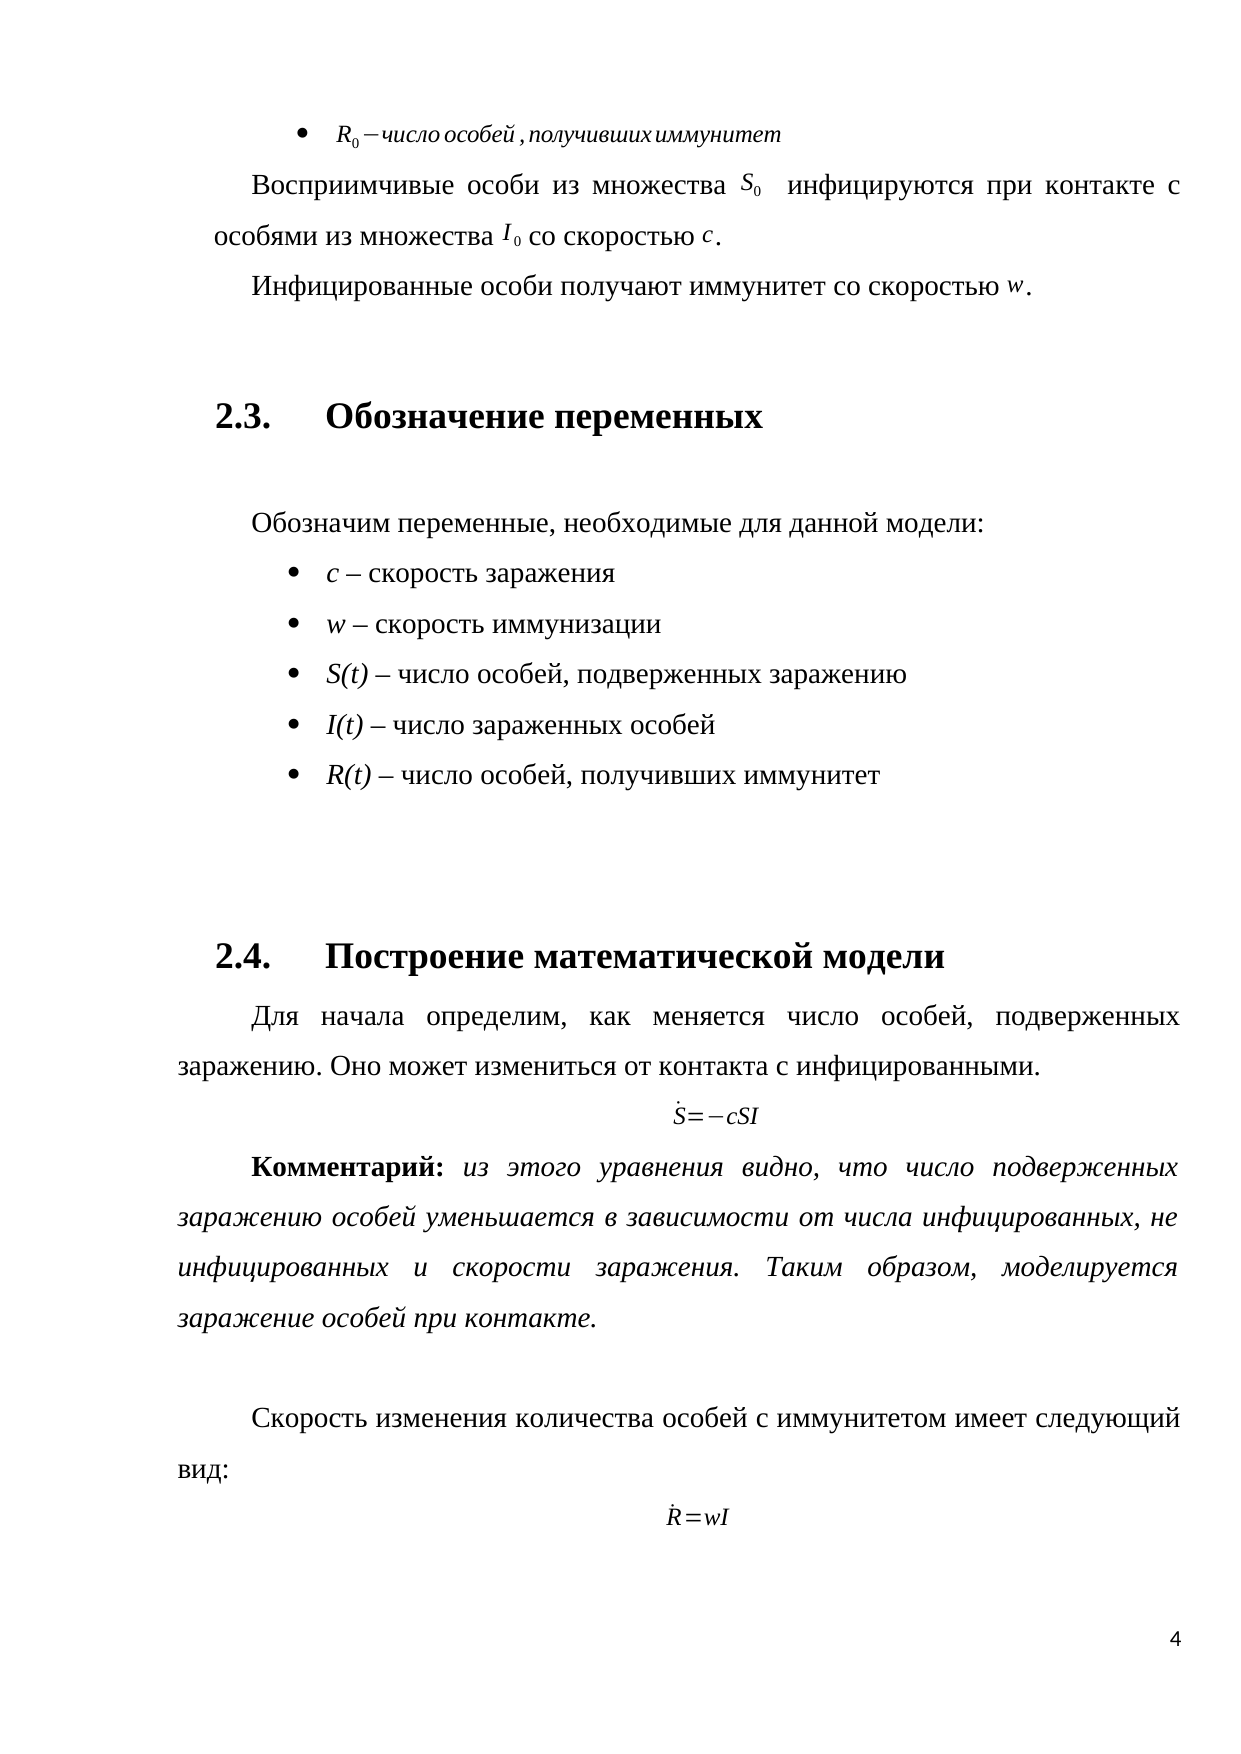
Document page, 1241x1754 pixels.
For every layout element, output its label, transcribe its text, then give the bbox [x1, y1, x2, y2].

text Восприимчивые особи из множества инфицируются при контакте с особями из множества со скоростью . [213, 167, 1181, 251]
list S(t) – число особей, подверженных заражению [288, 656, 1181, 690]
text Комментарий: из этого уравнения видно, что число подверженных заражению особей уменьшается в зависимости от числа инфицированных, не инфицированных и скорости заражения. Таким образом, моделируется заражение особей при контакте. [177, 1149, 1181, 1333]
text Скорость изменения количества особей с иммунитетом имеет следующий вид: [177, 1400, 1181, 1484]
text Обозначим переменные, необходимые для данной модели: [213, 505, 1181, 539]
list I(t) – число зараженных особей [288, 707, 1181, 740]
list w – скорость иммунизации [288, 606, 1181, 639]
text Инфицированные особи получают иммунитет со скоростью . [213, 268, 1181, 302]
text Для начала определим, как меняется число особей, подверженных заражению. Оно может измениться от контакта с инфицированными. [177, 998, 1181, 1082]
list Обозначение переменных [215, 394, 1181, 437]
list с – скорость заражения [288, 556, 1181, 589]
list R(t) – число особей, получивших иммунитет [288, 757, 1181, 791]
list Построение математической модели [215, 933, 1181, 976]
